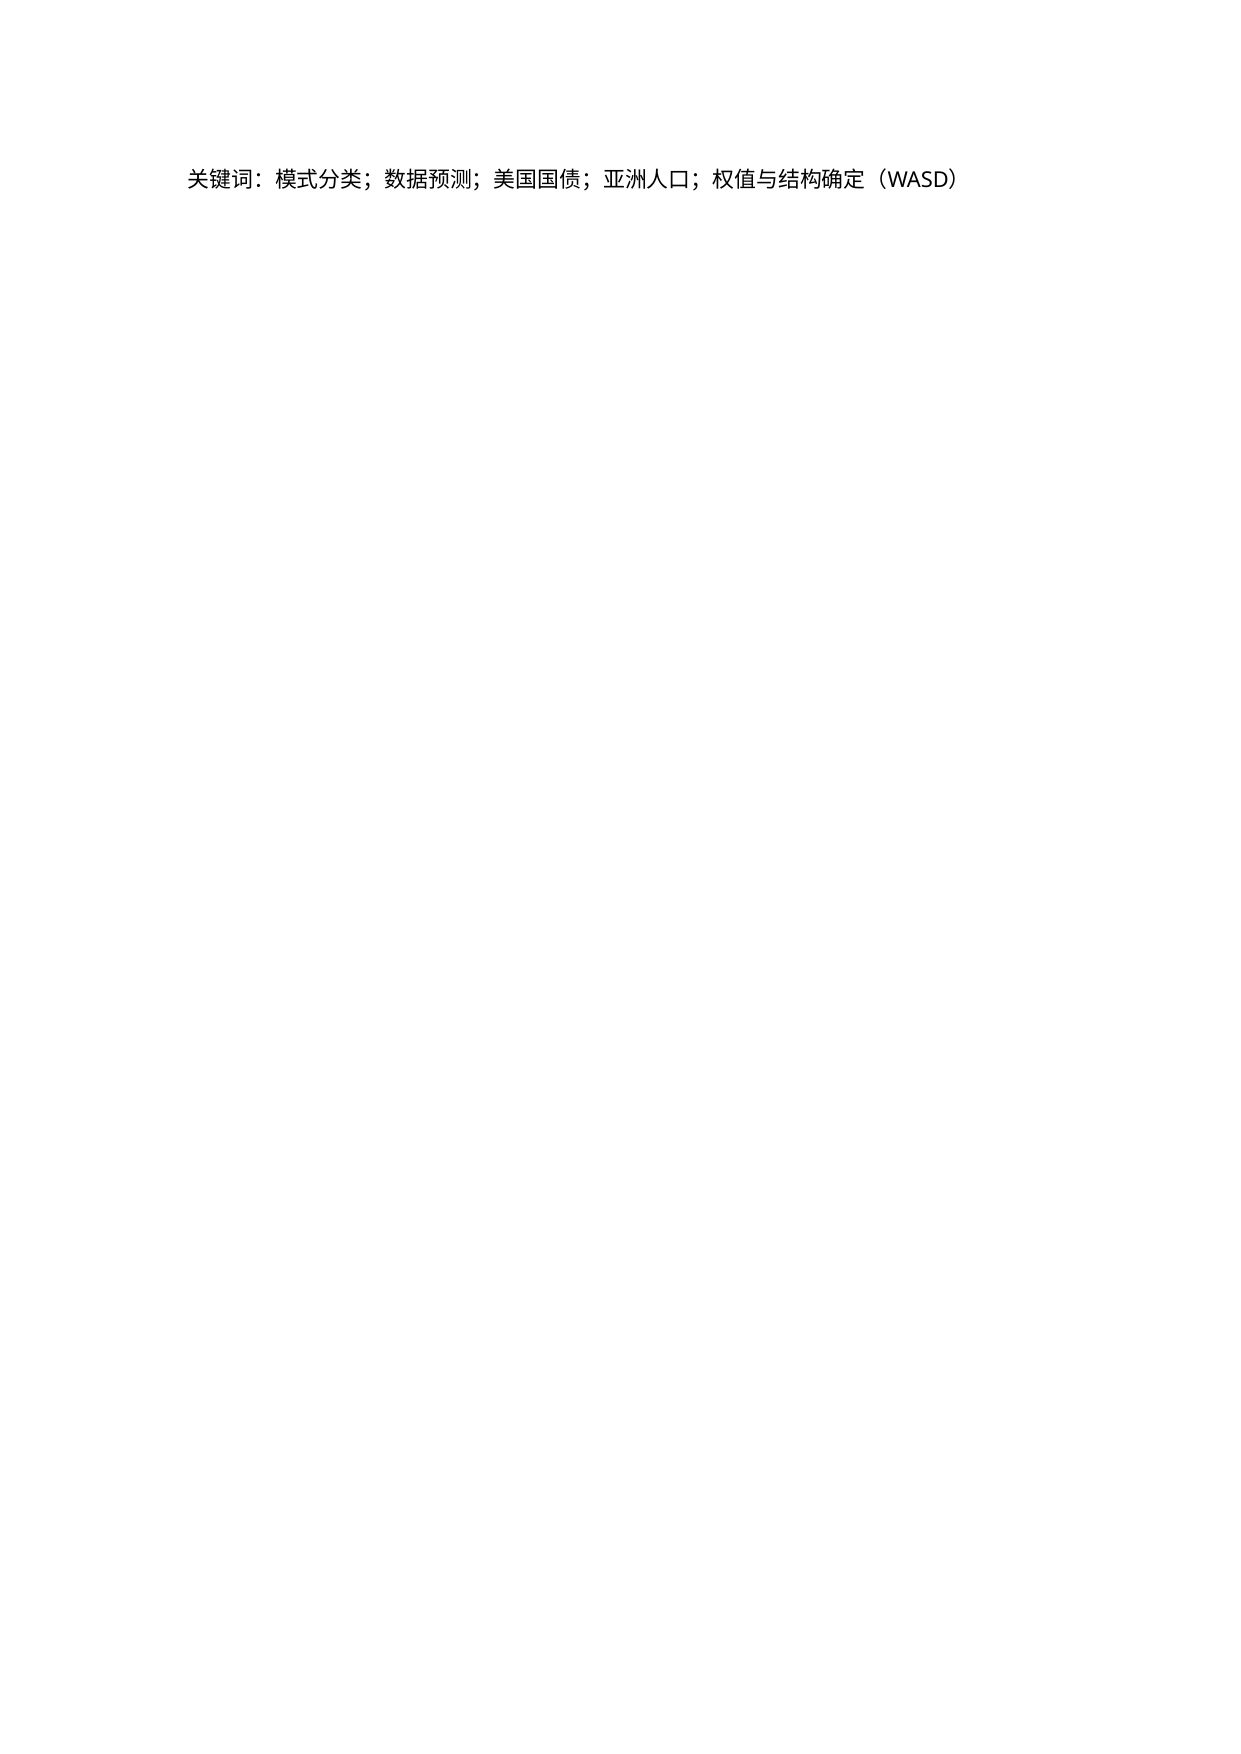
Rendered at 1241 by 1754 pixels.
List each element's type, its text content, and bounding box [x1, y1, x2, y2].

text 关键词：模式分类；数据预测；美国国债；亚洲人口；权值与结构确定（WASD） [187, 162, 1053, 194]
